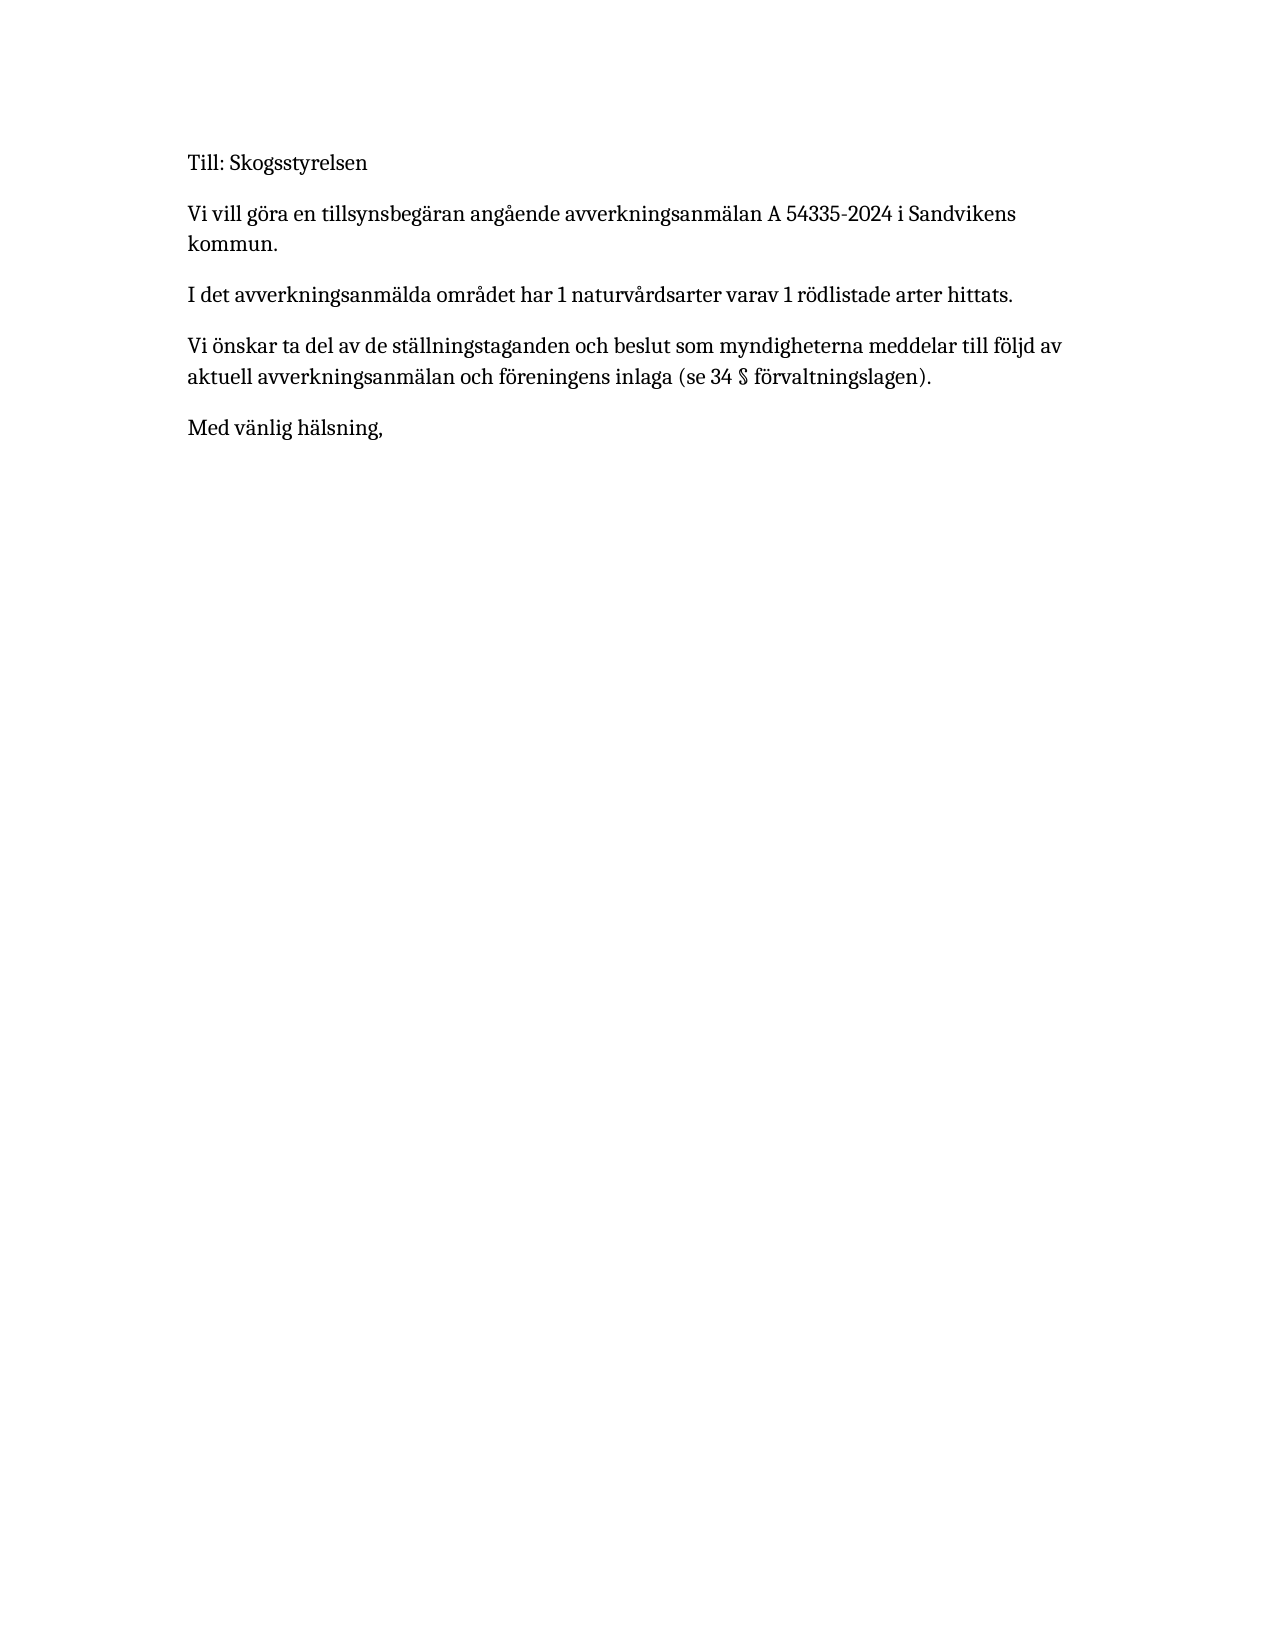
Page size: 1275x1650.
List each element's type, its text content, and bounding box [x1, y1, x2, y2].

text Vi vill göra en tillsynsbegäran angående avverkningsanmälan A 54335-2024 i Sandvikens kommun. [187, 201, 1087, 258]
text I det avverkningsanmälda området har 1 naturvårdsarter varav 1 rödlistade arter hittats. [187, 282, 1087, 309]
text Med vänlig hälsning, [187, 414, 1087, 471]
text Vi önskar ta del av de ställningstaganden och beslut som myndigheterna meddelar till följd av aktuell avverkningsanmälan och föreningens inlaga (se 34 § förvaltningslagen). [187, 333, 1087, 390]
text Till: Skogsstyrelsen [187, 150, 1087, 176]
